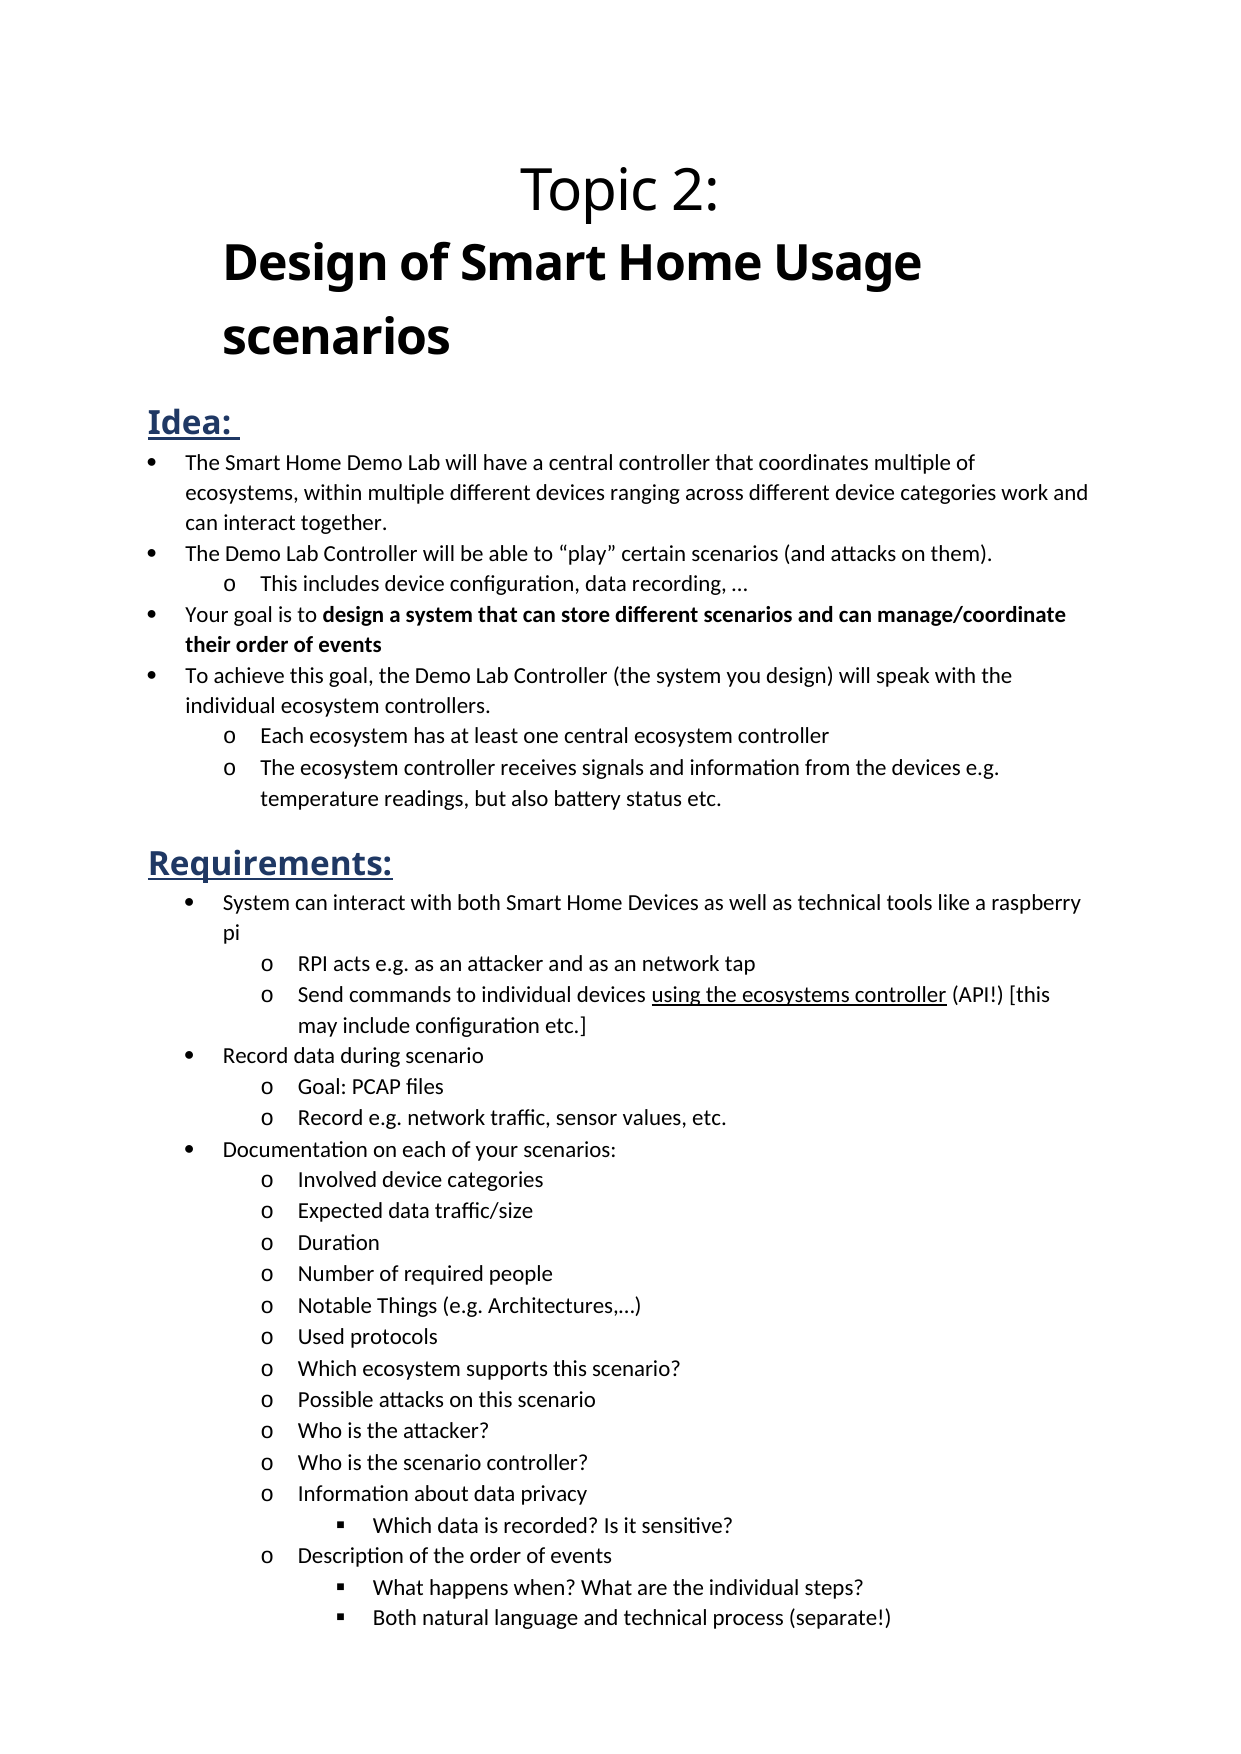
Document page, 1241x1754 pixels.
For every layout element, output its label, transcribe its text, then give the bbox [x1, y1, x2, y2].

list The Demo Lab Controller will be able to “play” certain scenarios (and attacks on them). [148, 539, 1093, 567]
list Your goal is to design a system that can store different scenarios and can manage/coordinate their order of events [148, 600, 1093, 659]
list Number of required people [260, 1259, 1093, 1288]
list Both natural language and technical process (separate!) [335, 1603, 1093, 1631]
list Record e.g. network traffic, sensor values, etc. [260, 1103, 1093, 1132]
list Who is the attacker? [260, 1417, 1093, 1446]
list To achieve this goal, the Demo Lab Controller (the system you design) will speak with the individual ecosystem controllers. [148, 661, 1093, 719]
list Which ecosystem supports this scenario? [260, 1354, 1093, 1383]
list Description of the order of events [260, 1541, 1093, 1570]
list Send commands to individual devices using the ecosystems controller (API!) [this may include configuration etc.] [260, 980, 1093, 1039]
text Design of Smart Home Usage scenarios [223, 227, 1093, 369]
list System can interact with both Smart Home Devices as well as technical tools like a raspberry pi [185, 888, 1093, 946]
list Each ecosystem has at least one central ecosystem controller [223, 721, 1093, 750]
list This includes device configuration, data recording, … [223, 569, 1093, 598]
subtitle Idea: [148, 399, 1093, 444]
list The Smart Home Demo Lab will have a central controller that coordinates multiple of ecosystems, within multiple different devices ranging across different device categories work and can interact together. [148, 448, 1093, 537]
list Notable Things (e.g. Architectures,…) [260, 1291, 1093, 1320]
list Expected data traffic/size [260, 1196, 1093, 1226]
list Which data is recorded? Is it sensitive? [335, 1511, 1093, 1539]
list Record data during scenario [185, 1042, 1093, 1070]
list Used protocols [260, 1322, 1093, 1351]
list Documentation on each of your scenarios: [185, 1135, 1093, 1163]
list Duration [260, 1228, 1093, 1257]
list What happens when? What are the individual steps? [335, 1573, 1093, 1601]
title Topic 2: [148, 148, 1093, 227]
list Information about data privacy [260, 1479, 1093, 1509]
list RPI acts e.g. as an attacker and as an network tap [260, 949, 1093, 978]
list Involved device categories [260, 1165, 1093, 1194]
list Goal: PCAP files [260, 1072, 1093, 1101]
list Who is the scenario controller? [260, 1448, 1093, 1477]
list The ecosystem controller receives signals and information from the devices e.g. temperature readings, but also battery status etc. [223, 753, 1093, 812]
subtitle Requirements: [148, 839, 1093, 885]
list Possible attacks on this scenario [260, 1385, 1093, 1414]
